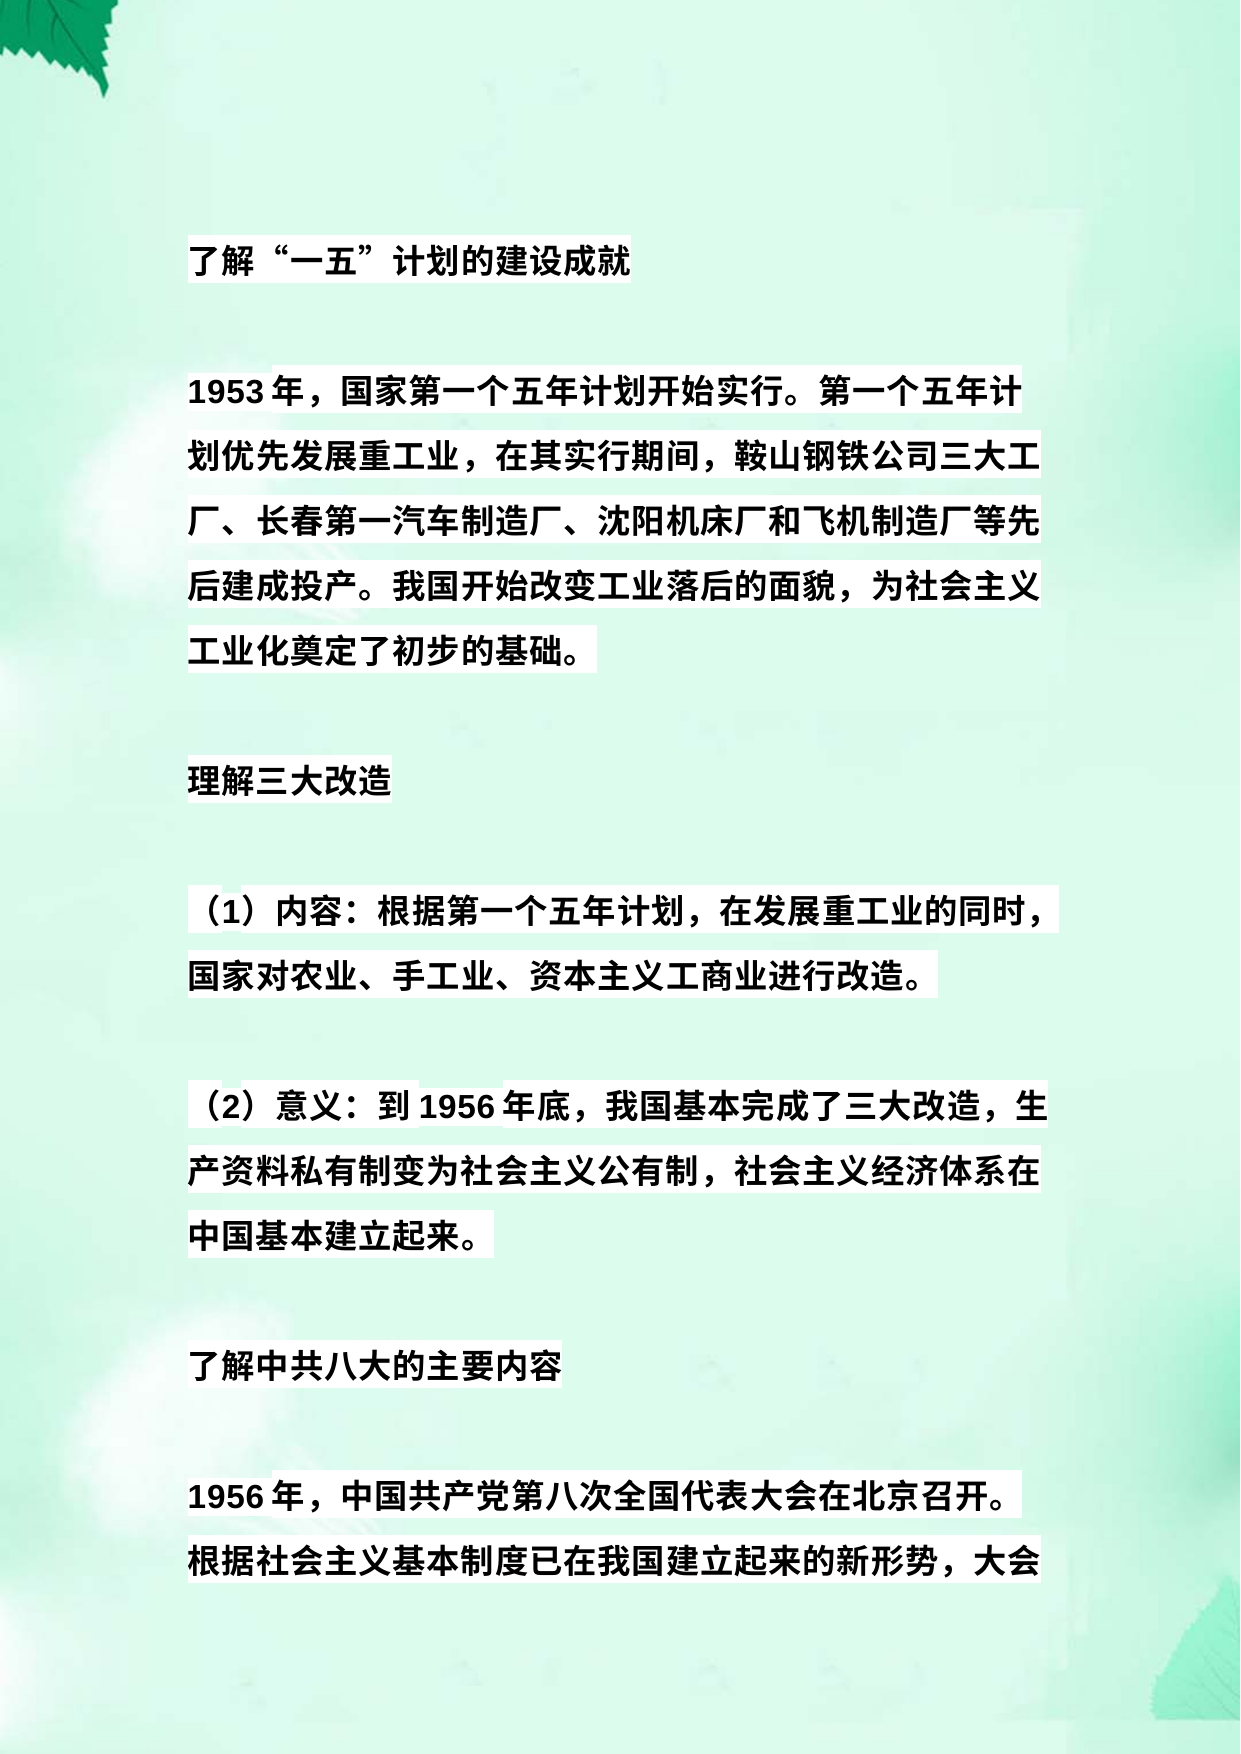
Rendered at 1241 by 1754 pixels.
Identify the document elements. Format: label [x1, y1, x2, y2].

text [187, 162, 1053, 1592]
picture [0, 0, 1241, 1754]
